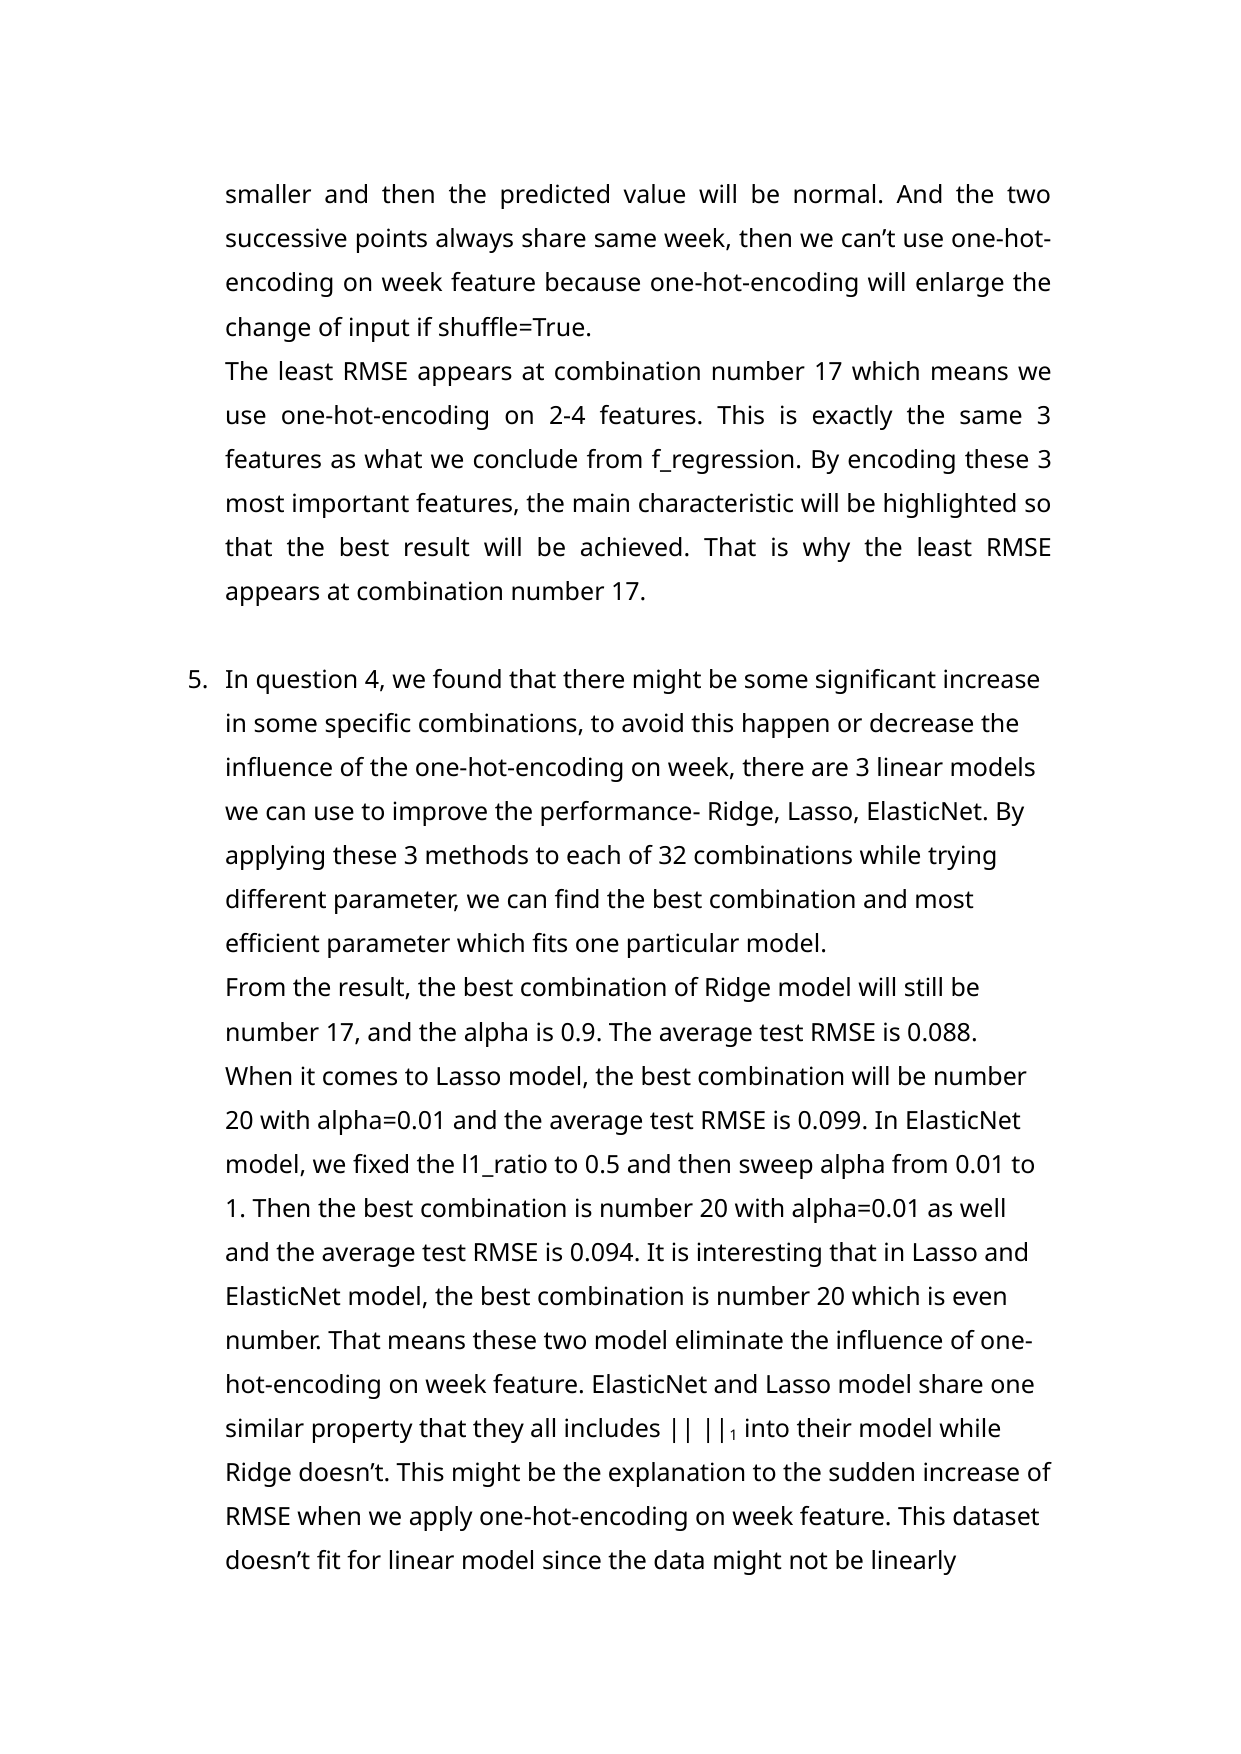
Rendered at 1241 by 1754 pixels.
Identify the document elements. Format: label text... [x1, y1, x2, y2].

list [225, 965, 1053, 1582]
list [225, 172, 1053, 348]
list In question 4, we found that there might be some significant increase in some specific combinations, to avoid this happen or decrease the influence of the one-hot-encoding on week, there are 3 linear models we can use to improve the performance- Ridge, Lasso, ElasticNet. By applying these 3 methods to each of 32 combinations while trying different parameter, we can find the best combination and most efficient parameter which fits one particular model. [187, 657, 1053, 965]
list The least RMSE appears at combination number 17 which means we use one-hot-encoding on 2-4 features. This is exactly the same 3 features as what we conclude from f_regression. By encoding these 3 most important features, the main characteristic will be highlighted so that the best result will be achieved. That is why the least RMSE appears at combination number 17. [225, 348, 1053, 613]
